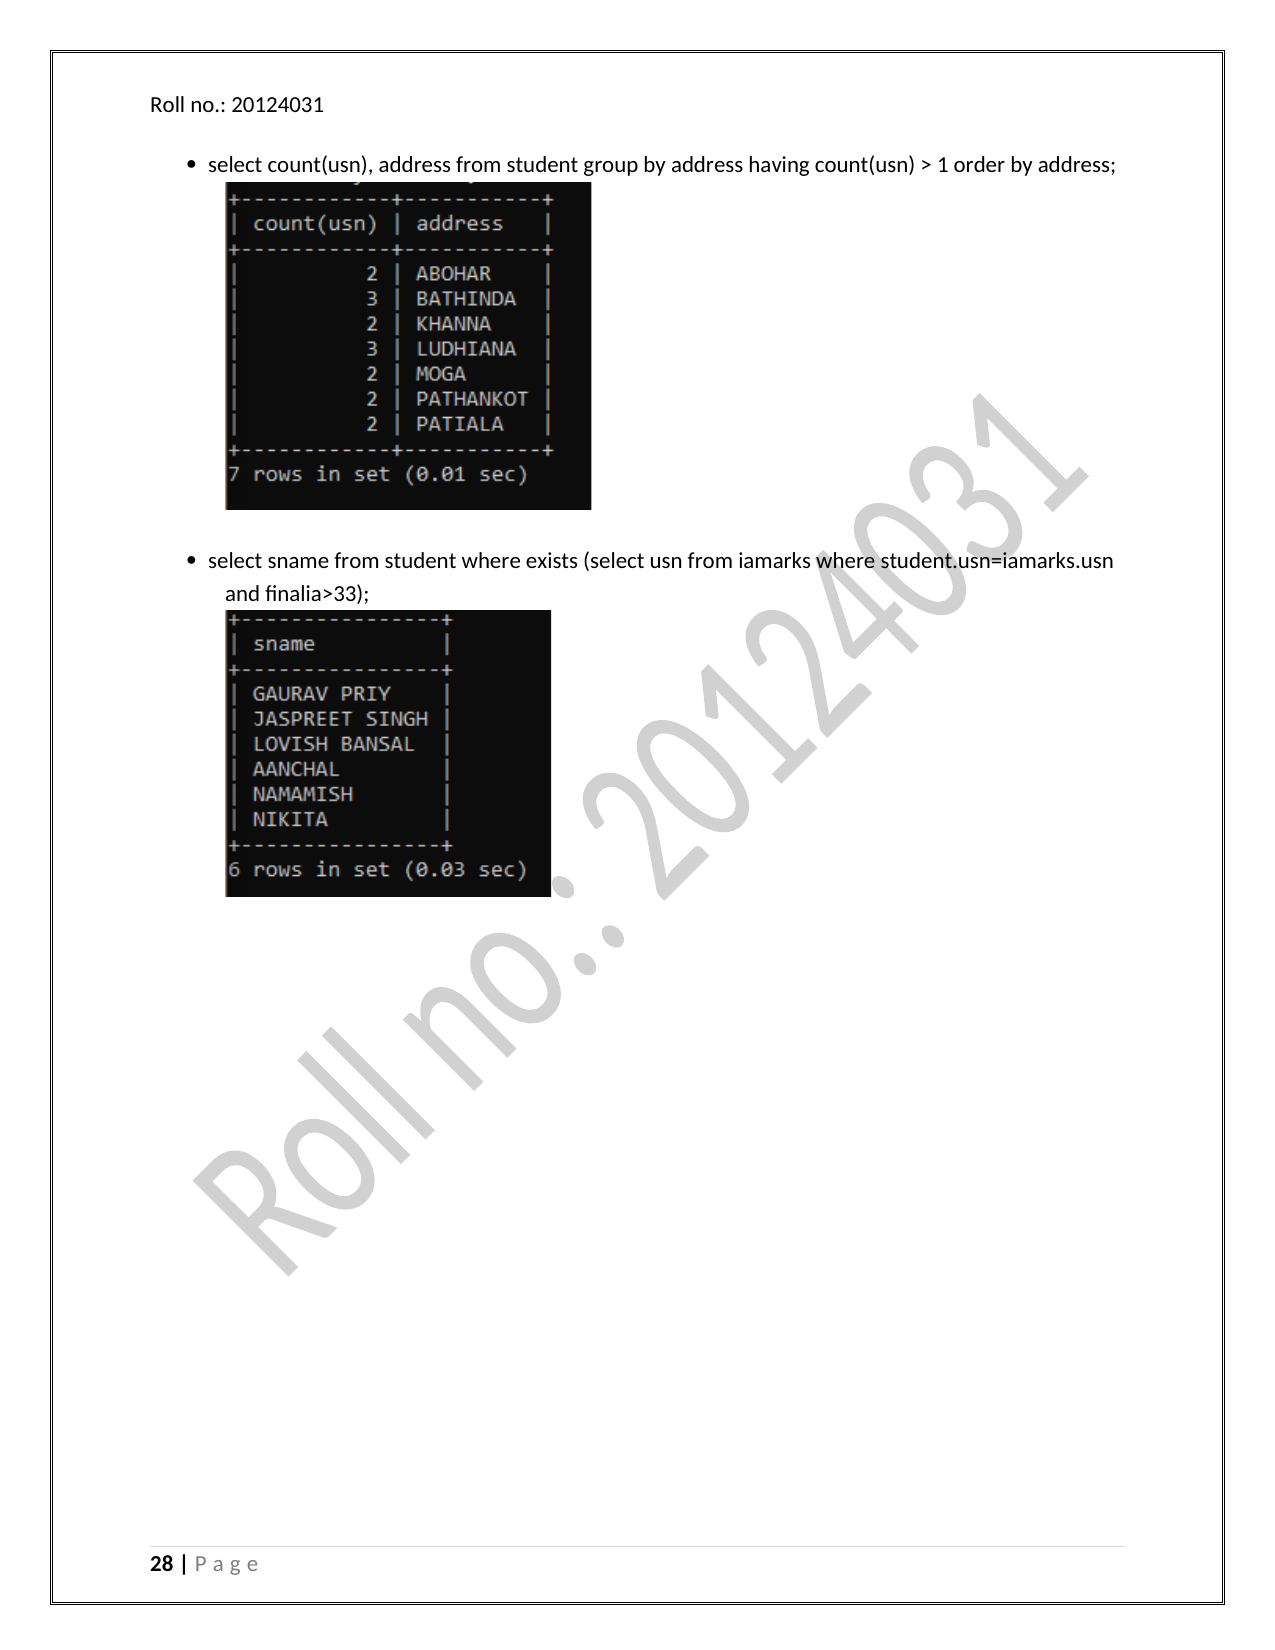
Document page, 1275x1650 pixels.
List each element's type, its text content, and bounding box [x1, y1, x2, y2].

picture [225, 182, 592, 510]
picture [225, 610, 552, 897]
list select count(usn), address from student group by address having count(usn) > 1 order by address; [187, 150, 1125, 178]
list select sname from student where exists (select usn from iamarks where student.usn=iamarks.usn and finalia>33); [187, 546, 1125, 607]
